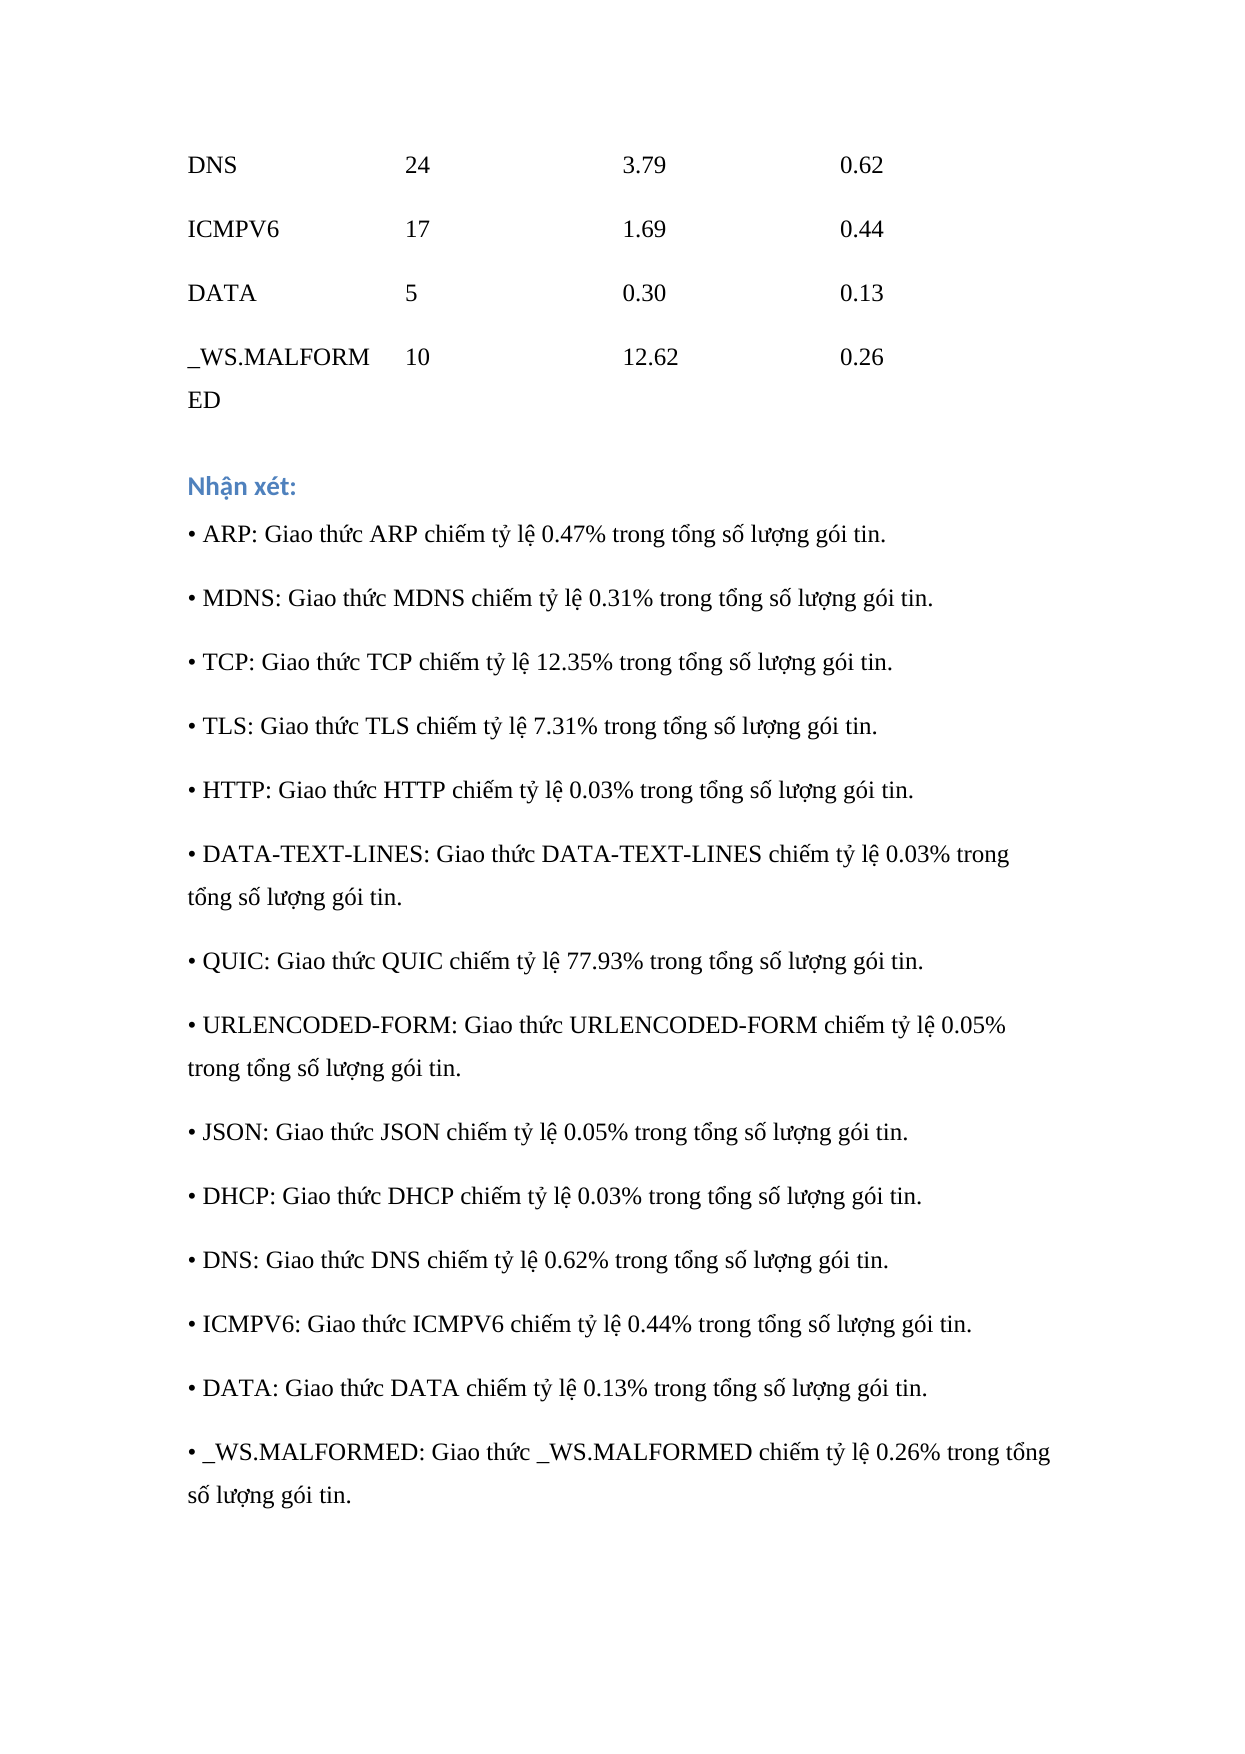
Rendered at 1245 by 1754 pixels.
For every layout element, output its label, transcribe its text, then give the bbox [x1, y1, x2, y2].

text • DATA: Giao thức DATA chiếm tỷ lệ 0.13% trong tổng số lượng gói tin. [187, 1373, 1057, 1401]
table_cell 5 [394, 278, 611, 342]
table_cell 17 [394, 214, 611, 278]
table_cell 0.30 [611, 278, 829, 342]
text • JSON: Giao thức JSON chiếm tỷ lệ 0.05% trong tổng số lượng gói tin. [187, 1117, 1057, 1146]
table_cell 0.44 [829, 214, 1046, 278]
text • _WS.MALFORMED: Giao thức _WS.MALFORMED chiếm tỷ lệ 0.26% trong tổng số lượng gói tin. [187, 1437, 1057, 1508]
table_cell 3.79 [611, 150, 829, 214]
text • MDNS: Giao thức MDNS chiếm tỷ lệ 0.31% trong tổng số lượng gói tin. [187, 583, 1057, 612]
text • ARP: Giao thức ARP chiếm tỷ lệ 0.47% trong tổng số lượng gói tin. [187, 519, 1057, 548]
table_cell 0.26 [829, 342, 1046, 448]
table_cell DATA [176, 278, 394, 342]
text • QUIC: Giao thức QUIC chiếm tỷ lệ 77.93% trong tổng số lượng gói tin. [187, 946, 1057, 974]
text • TLS: Giao thức TLS chiếm tỷ lệ 7.31% trong tổng số lượng gói tin. [187, 711, 1057, 739]
table_cell 0.62 [829, 150, 1046, 214]
table_cell 0.13 [829, 278, 1046, 342]
table_cell DNS [176, 150, 394, 214]
text • DHCP: Giao thức DHCP chiếm tỷ lệ 0.03% trong tổng số lượng gói tin. [187, 1181, 1057, 1209]
text • DATA-TEXT-LINES: Giao thức DATA-TEXT-LINES chiếm tỷ lệ 0.03% trong tổng số lượng gói tin. [187, 839, 1057, 911]
text • ICMPV6: Giao thức ICMPV6 chiếm tỷ lệ 0.44% trong tổng số lượng gói tin. [187, 1309, 1057, 1337]
table_cell 1.69 [611, 214, 829, 278]
subtitle Nhận xét: [187, 469, 1057, 502]
text • TCP: Giao thức TCP chiếm tỷ lệ 12.35% trong tổng số lượng gói tin. [187, 647, 1057, 676]
table_cell _WS.MALFORMED [176, 342, 394, 448]
text • DNS: Giao thức DNS chiếm tỷ lệ 0.62% trong tổng số lượng gói tin. [187, 1245, 1057, 1273]
text • URLENCODED-FORM: Giao thức URLENCODED-FORM chiếm tỷ lệ 0.05% trong tổng số lượng gói tin. [187, 1010, 1057, 1082]
table_cell 24 [394, 150, 611, 214]
text • HTTP: Giao thức HTTP chiếm tỷ lệ 0.03% trong tổng số lượng gói tin. [187, 775, 1057, 803]
table_cell 12.62 [611, 342, 829, 448]
table_cell 10 [394, 342, 611, 448]
table_cell ICMPV6 [176, 214, 394, 278]
